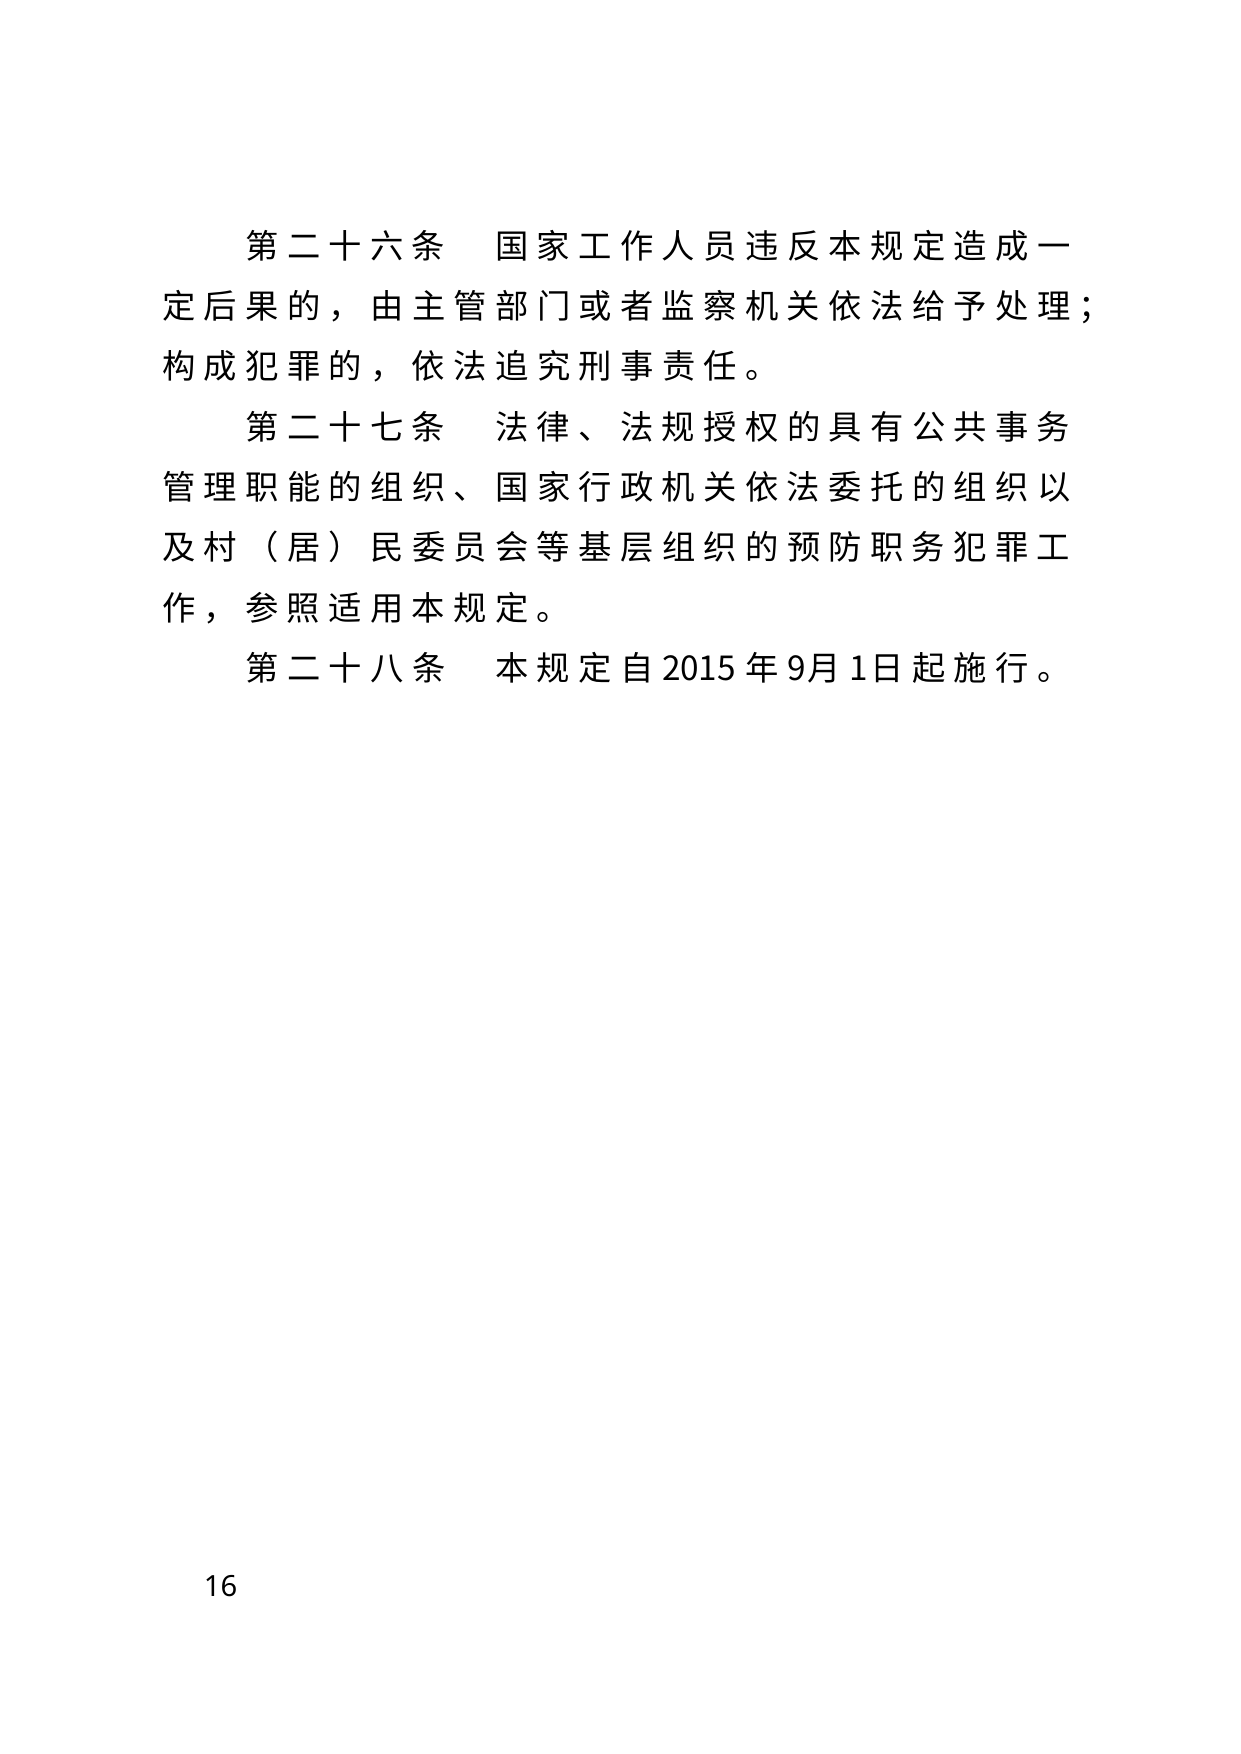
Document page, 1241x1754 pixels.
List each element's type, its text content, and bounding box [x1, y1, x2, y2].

text 第二十六条 国家工作人员违反本规定造成一定后果的，由主管部门或者监察机关依法给予处理；构成犯罪的，依法追究刑事责任。 [162, 213, 1078, 394]
text 第二十八条 本规定自2015年9月1日起施行。 [162, 636, 1078, 696]
text 第二十七条 法律、法规授权的具有公共事务管理职能的组织、国家行政机关依法委托的组织以及村（居）民委员会等基层组织的预防职务犯罪工作，参照适用本规定。 [162, 394, 1078, 636]
